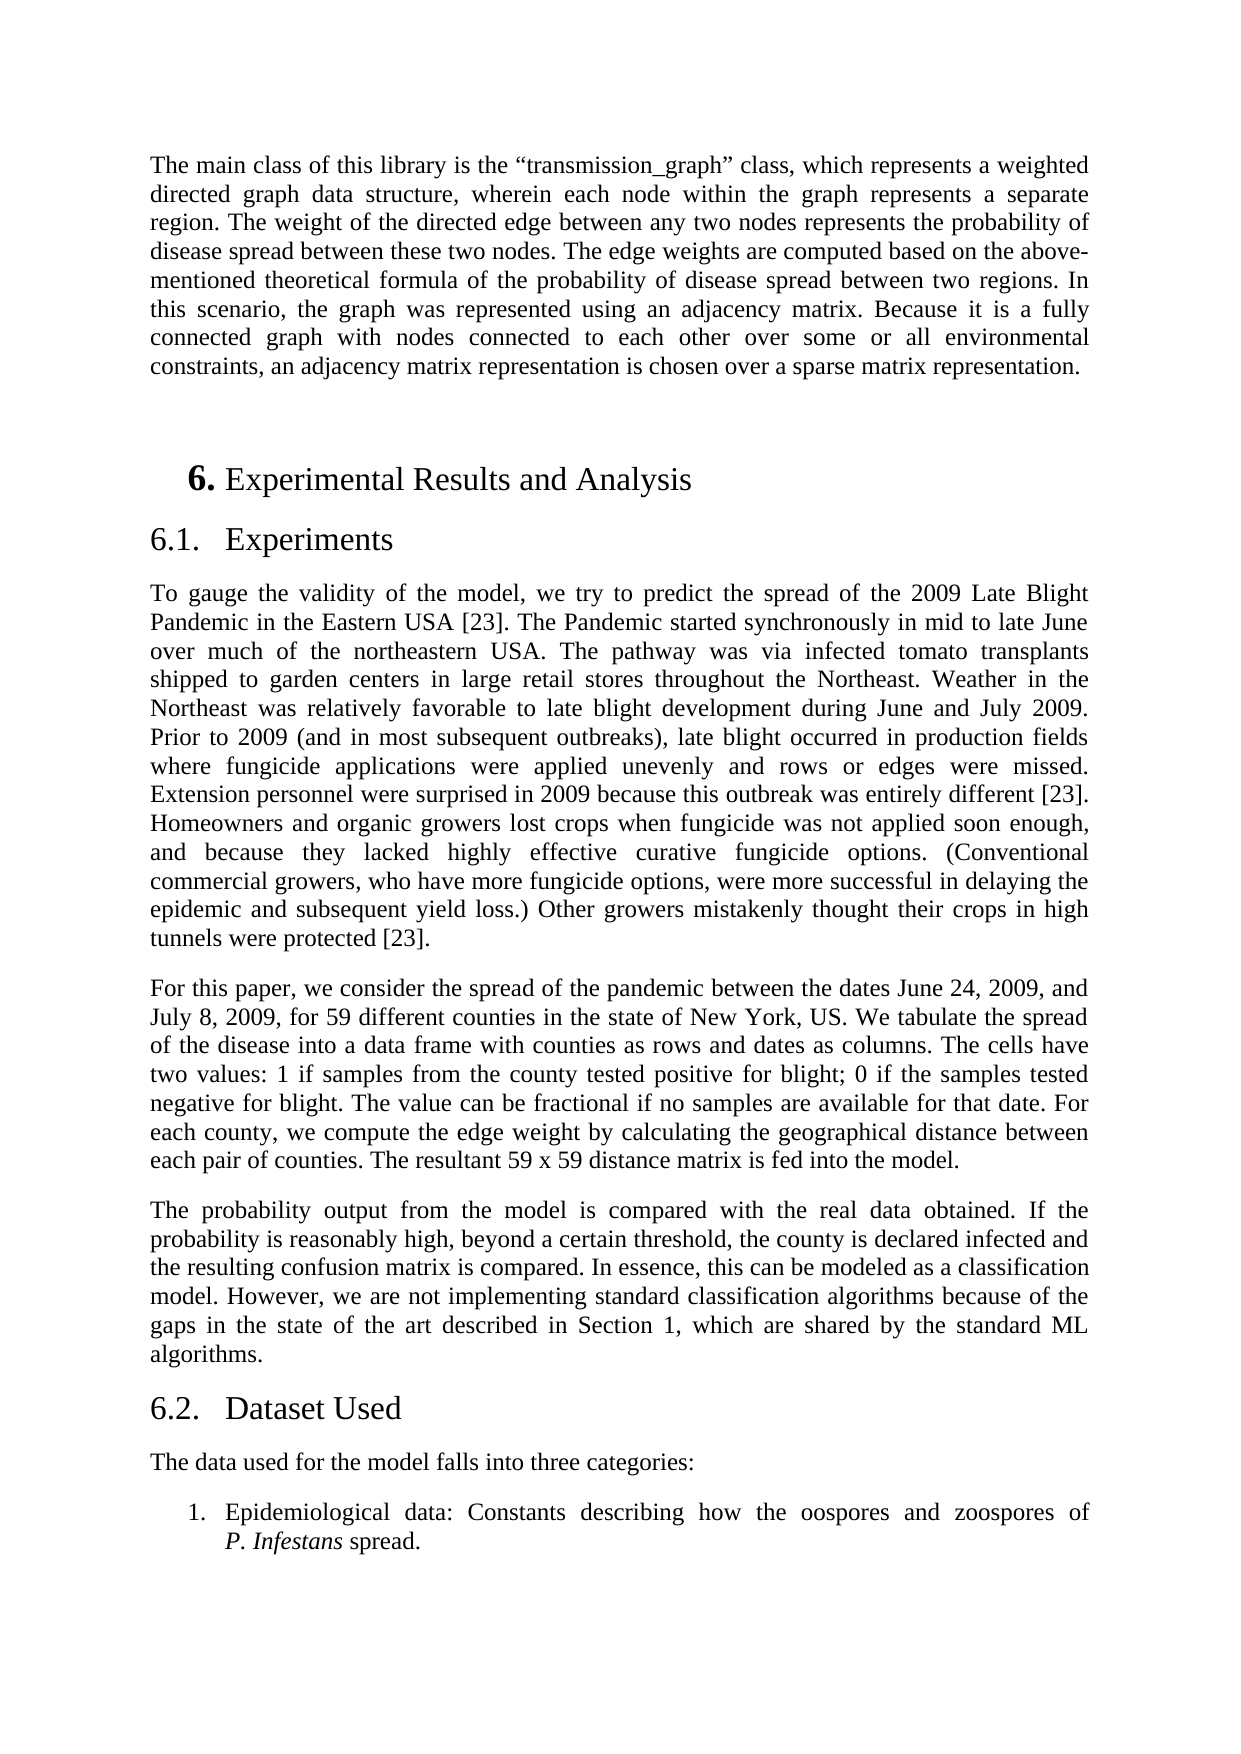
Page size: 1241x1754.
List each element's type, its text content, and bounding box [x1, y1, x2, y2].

text For this paper, we consider the spread of the pandemic between the dates June 24, 2009, and July 8, 2009, for 59 different counties in the state of New York, US. We tabulate the spread of the disease into a data frame with counties as rows and dates as columns. The cells have two values: 1 if samples from the county tested positive for blight; 0 if the samples tested negative for blight. The value can be fractional if no samples are available for that date. For each county, we compute the edge weight by calculating the geographical distance between each pair of counties. The resultant 59 x 59 distance matrix is fed into the model. [150, 973, 1090, 1174]
text The main class of this library is the “transmission_graph” class, which represents a weighted directed graph data structure, wherein each node within the graph represents a separate region. The weight of the directed edge between any two nodes represents the probability of disease spread between these two nodes. The edge weights are computed based on the above-mentioned theoretical formula of the probability of disease spread between two regions. In this scenario, the graph was represented using an adjacency matrix. Because it is a fully connected graph with nodes connected to each other over some or all environmental constraints, an adjacency matrix representation is chosen over a sparse matrix representation. [150, 150, 1090, 380]
list Experiments [150, 519, 1090, 557]
list Epidemiological data: Constants describing how the oospores and zoospores of P. Infestans spread. [187, 1497, 1090, 1554]
text The probability output from the model is compared with the real data obtained. If the probability is reasonably high, beyond a certain threshold, the county is declared infected and the resulting confusion matrix is compared. In essence, this can be modeled as a classification model. However, we are not implementing standard classification algorithms because of the gaps in the state of the art described in Section 1, which are shared by the standard ML algorithms. [150, 1195, 1090, 1367]
text The data used for the model falls into three categories: [150, 1447, 1090, 1476]
text To gauge the validity of the model, we try to predict the spread of the 2009 Late Blight Pandemic in the Eastern USA [23]. The Pandemic started synchronously in mid to late June over much of the northeastern USA. The pathway was via infected tomato transplants shipped to garden centers in large retail stores throughout the Northeast. Weather in the Northeast was relatively favorable to late blight development during June and July 2009. Prior to 2009 (and in most subsequent outbreaks), late blight occurred in production fields where fungicide applications were applied unevenly and rows or edges were missed. Extension personnel were surprised in 2009 because this outbreak was entirely different [23]. Homeowners and organic growers lost crops when fungicide was not applied soon enough, and because they lacked highly effective curative fungicide options. (Conventional commercial growers, who have more fungicide options, were more successful in delaying the epidemic and subsequent yield loss.) Other growers mistakenly thought their crops in high tunnels were protected [23]. [150, 578, 1090, 952]
list Dataset Used [150, 1388, 1090, 1427]
list Experimental Results and Analysis [187, 455, 1090, 498]
